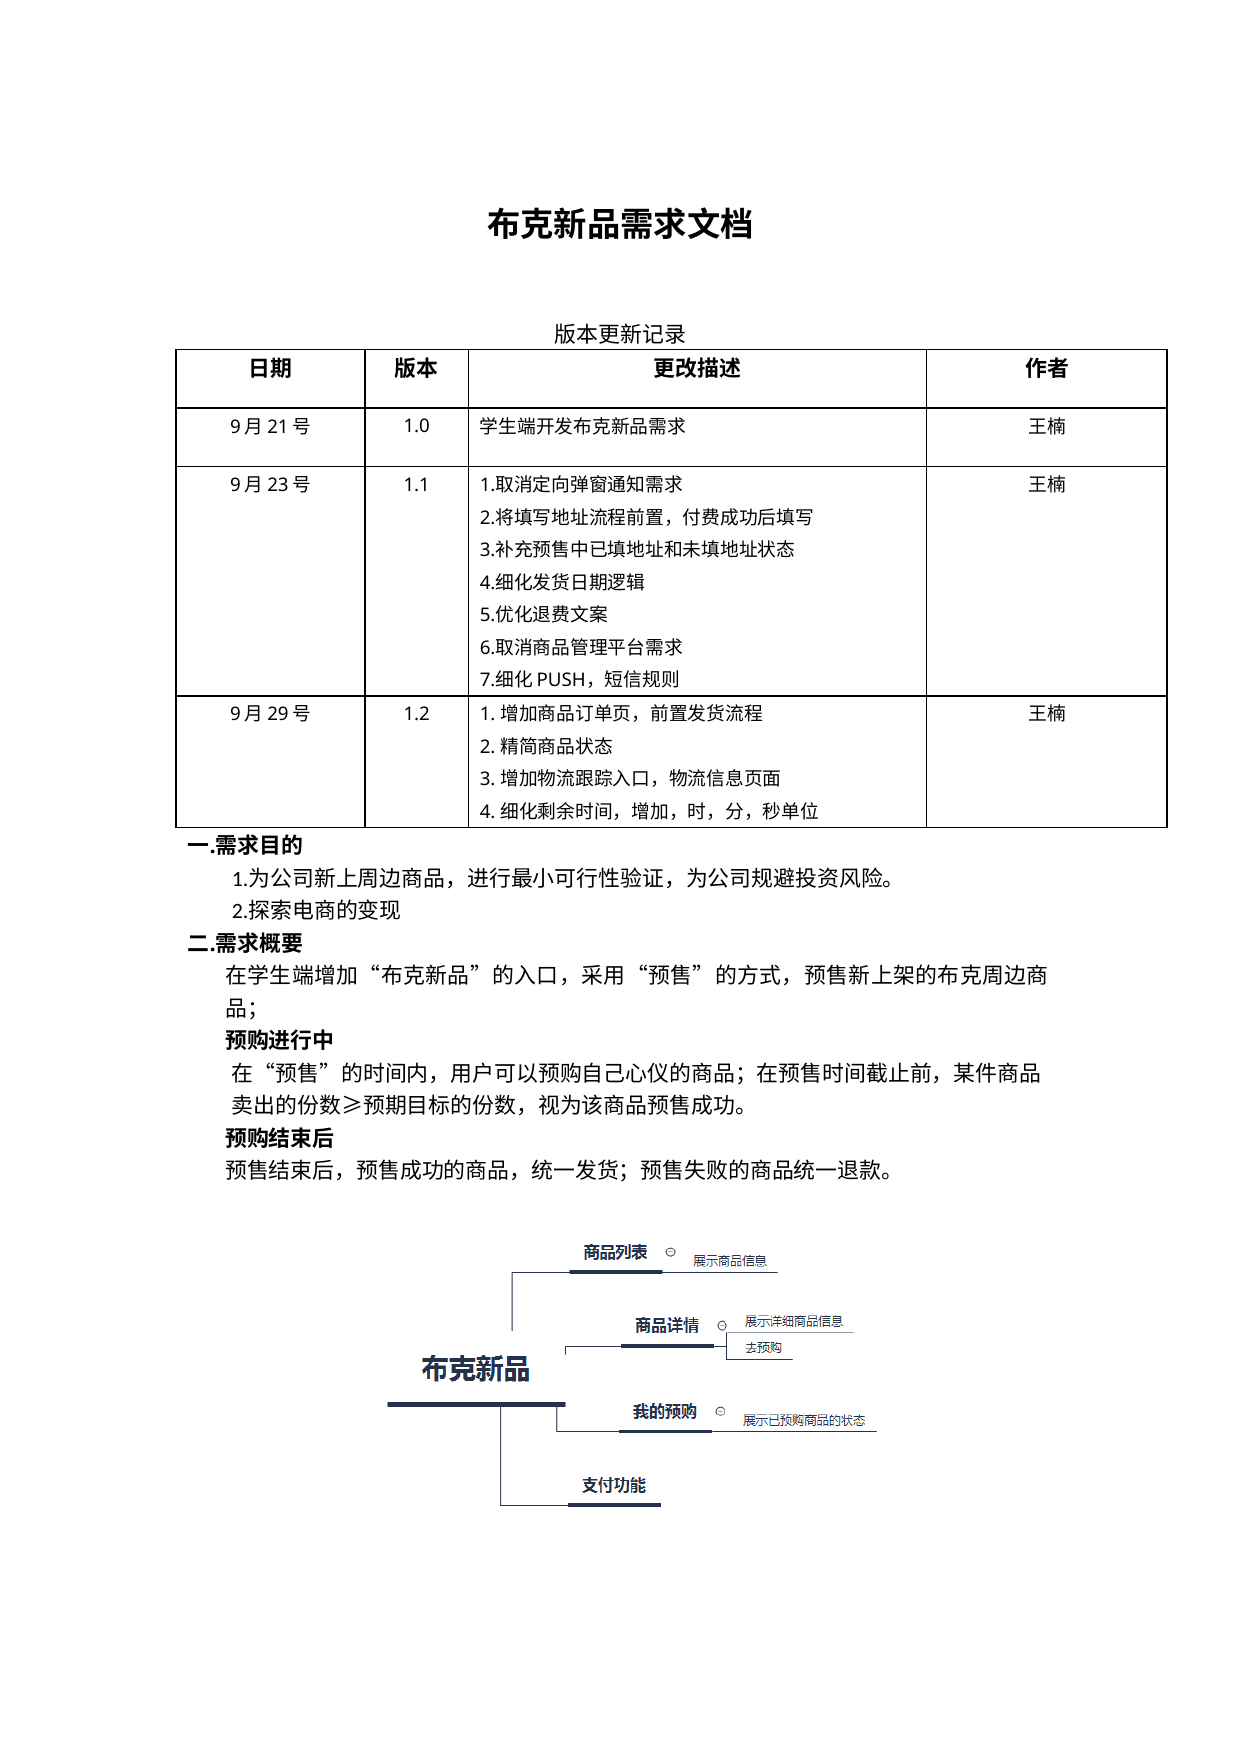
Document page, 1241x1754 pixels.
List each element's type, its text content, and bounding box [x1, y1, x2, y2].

table_header 作者 [927, 350, 1166, 407]
table_cell 1. 增加商品订单页，前置发货流程 2. 精简商品状态 3. 增加物流跟踪入口，物流信息页面 4. 细化剩余时间，增加，时，分，秒单位 [469, 697, 926, 826]
subtitle 布克新品需求文档 [187, 189, 1053, 254]
list 预售结束后，预售成功的商品，统一发货；预售失败的商品统一退款。 [225, 1153, 1053, 1186]
table_cell 学生端开发布克新品需求 [469, 409, 926, 466]
list 预购结束后 [225, 1121, 1053, 1153]
list 预购进行中 [225, 1023, 1053, 1056]
table_cell 1.2 [366, 697, 468, 826]
list 在学生端增加“布克新品”的入口，采用“预售”的方式，预售新上架的布克周边商品； [225, 958, 1053, 1023]
table_cell 9月23号 [177, 467, 364, 695]
picture [367, 1218, 911, 1546]
text 1.为公司新上周边商品，进行最小可行性验证，为公司规避投资风险。 [232, 861, 1053, 893]
text 在“预售”的时间内，用户可以预购自己心仪的商品；在预售时间截止前，某件商品卖出的份数≥预期目标的份数，视为该商品预售成功。 [232, 1056, 1053, 1121]
table_header 版本 [366, 350, 468, 407]
table_header 更改描述 [469, 350, 926, 407]
table_cell 9月21号 [177, 409, 364, 466]
table_cell 1.0 [366, 409, 468, 466]
table_cell 1.取消定向弹窗通知需求 2.将填写地址流程前置，付费成功后填写 3.补充预售中已填地址和未填地址状态 4.细化发货日期逻辑 5.优化退费文案 6.取消商品管理平台需求 7.细化PUSH，短信规则 [469, 467, 926, 695]
table_cell 王楠 [927, 409, 1166, 466]
text 版本更新记录 [187, 316, 1053, 349]
table_cell 王楠 [927, 697, 1166, 826]
text 一.需求目的 [187, 828, 1053, 861]
table_cell 1.1 [366, 467, 468, 695]
table_cell 9月29号 [177, 697, 364, 826]
table_header 日期 [177, 350, 364, 407]
text 2.探索电商的变现 [232, 893, 1053, 926]
text 二.需求概要 [187, 926, 1053, 958]
table_cell 王楠 [927, 467, 1166, 695]
